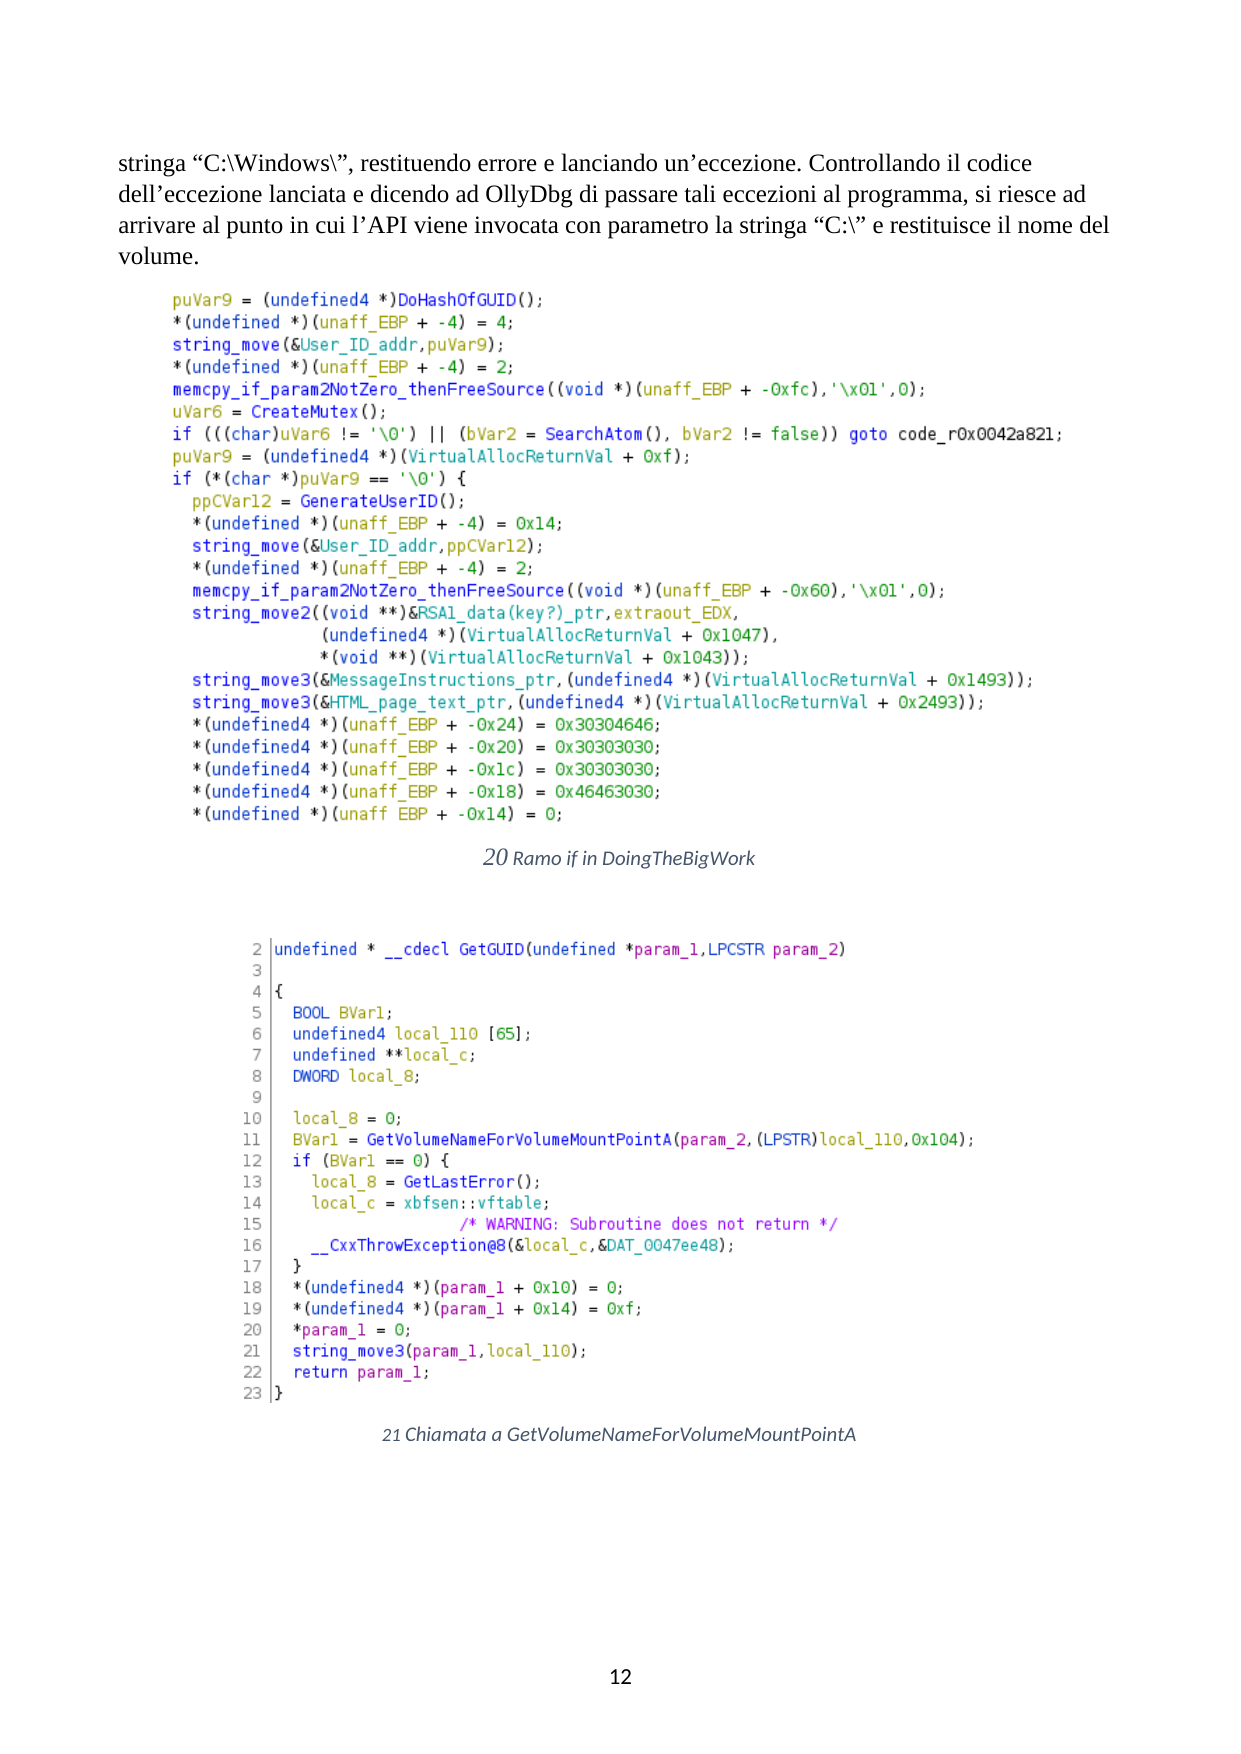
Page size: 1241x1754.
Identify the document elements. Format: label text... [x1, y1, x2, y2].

picture [167, 288, 1073, 823]
picture [244, 938, 997, 1403]
text 20 Ramo if in DoingTheBigWork [118, 842, 1122, 870]
text 21 Chiamata a GetVolumeNameForVolumeMountPointA [118, 1421, 1122, 1446]
